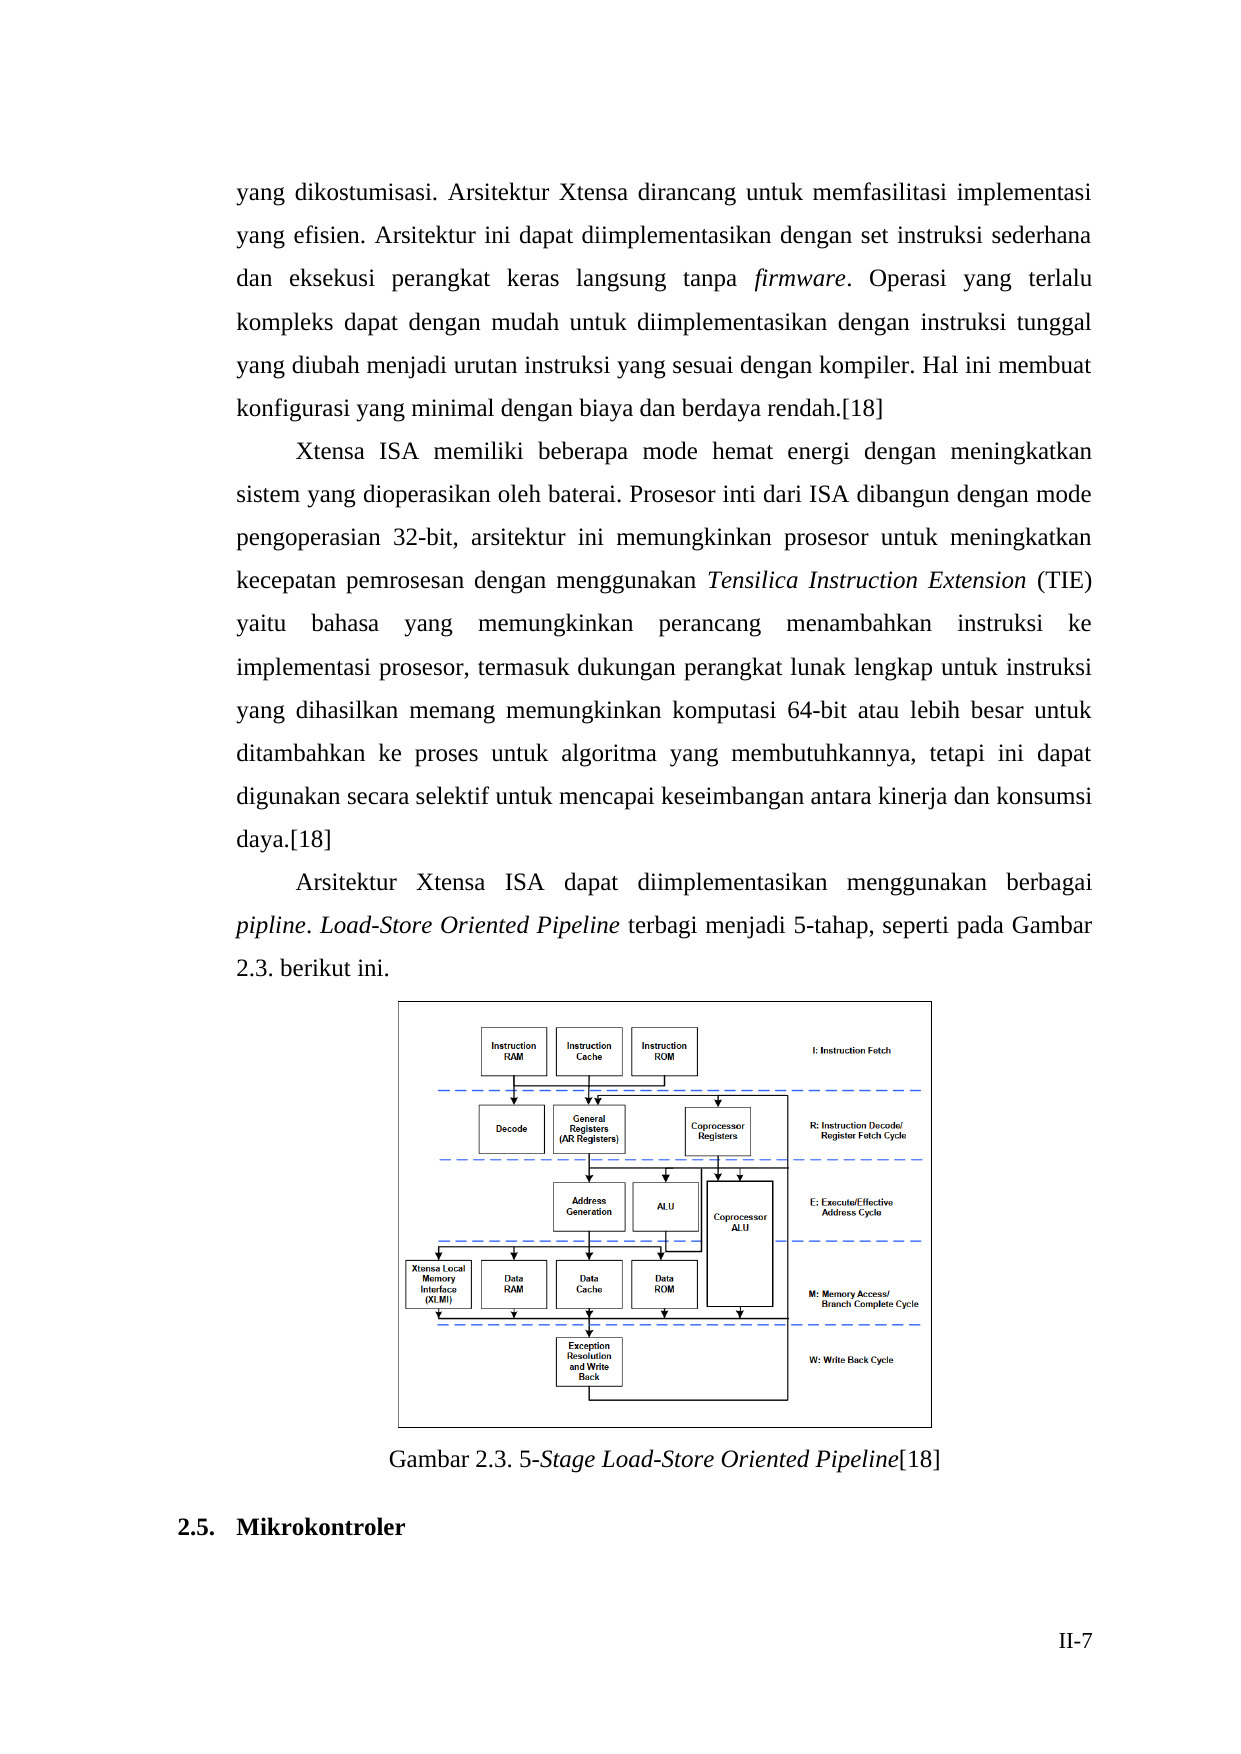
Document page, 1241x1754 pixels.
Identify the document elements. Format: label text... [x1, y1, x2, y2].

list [236, 177, 1092, 422]
list Mikrokontroler [177, 1512, 1092, 1541]
list Gambar 2.3. 5-Stage Load-Store Oriented Pipeline[18] [236, 1444, 1092, 1473]
picture [392, 996, 937, 1431]
list Xtensa ISA memiliki beberapa mode hemat energi dengan meningkatkan sistem yang dioperasikan oleh baterai. Prosesor inti dari ISA dibangun dengan mode pengoperasian 32-bit, arsitektur ini memungkinkan prosesor untuk meningkatkan kecepatan pemrosesan dengan menggunakan Tensilica Instruction Extension (TIE) yaitu bahasa yang memungkinkan perancang menambahkan instruksi ke implementasi prosesor, termasuk dukungan perangkat lunak lengkap untuk instruksi yang dihasilkan memang memungkinkan komputasi 64-bit atau lebih besar untuk ditambahkan ke proses untuk algoritma yang membutuhkannya, tetapi ini dapat digunakan secara selektif untuk mencapai keseimbangan antara kinerja dan konsumsi daya.[18] [236, 436, 1092, 853]
list Arsitektur Xtensa ISA dapat diimplementasikan menggunakan berbagai pipline. Load-Store Oriented Pipeline terbagi menjadi 5-tahap, seperti pada Gambar 2.3. berikut ini. [236, 867, 1092, 982]
